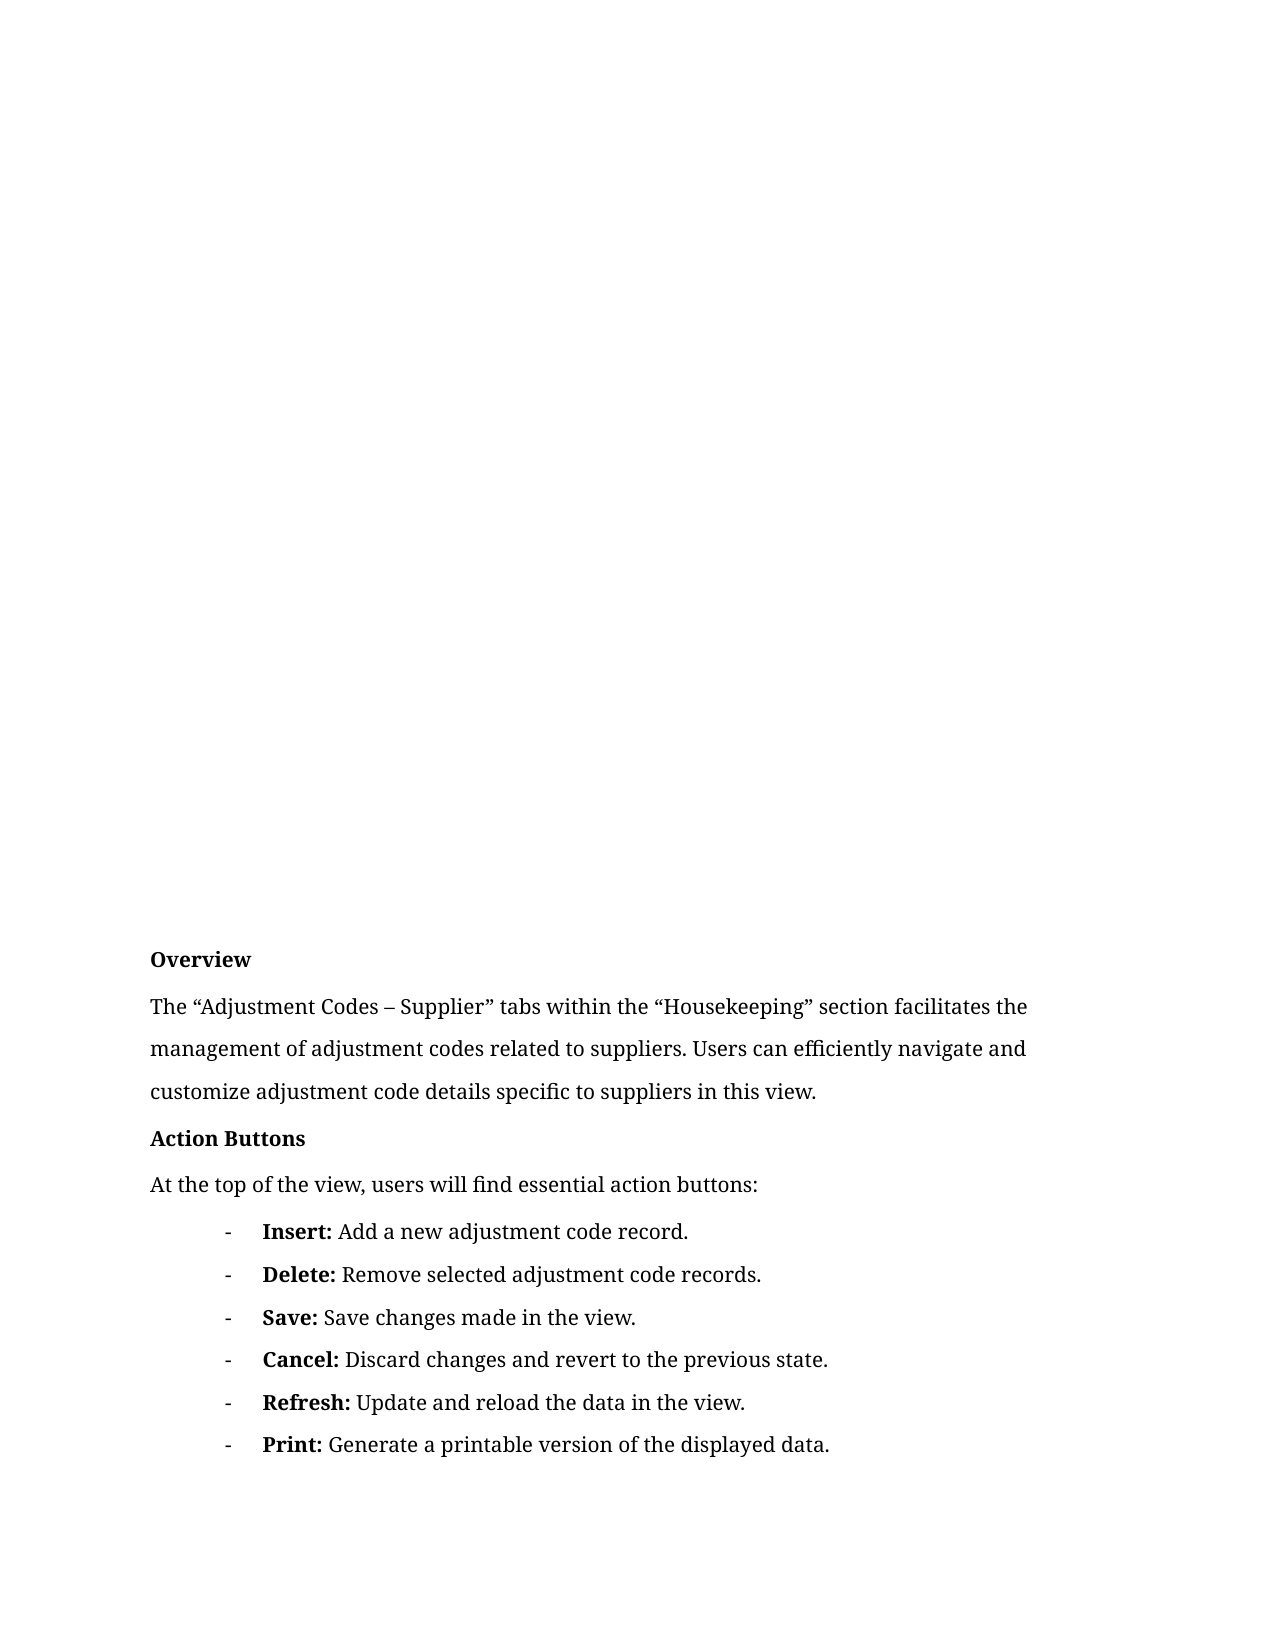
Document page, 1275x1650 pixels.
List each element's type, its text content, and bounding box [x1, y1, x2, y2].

list Save: Save changes made in the view. [225, 1303, 1125, 1331]
text Action Buttons [150, 1124, 1125, 1152]
list Cancel: Discard changes and revert to the previous state. [225, 1345, 1125, 1374]
list Print: Generate a printable version of the displayed data. [225, 1430, 1125, 1459]
text At the top of the view, users will find essential action buttons: [150, 1171, 1125, 1199]
list Insert: Add a new adjustment code record. [225, 1217, 1125, 1246]
list Delete: Remove selected adjustment code records. [225, 1260, 1125, 1288]
list Refresh: Update and reload the data in the view. [225, 1388, 1125, 1416]
text Overview [150, 945, 1125, 973]
text The “Adjustment Codes – Supplier” tabs within the “Housekeeping” section facilitates the management of adjustment codes related to suppliers. Users can efficiently navigate and customize adjustment code details specific to suppliers in this view. [150, 992, 1125, 1106]
